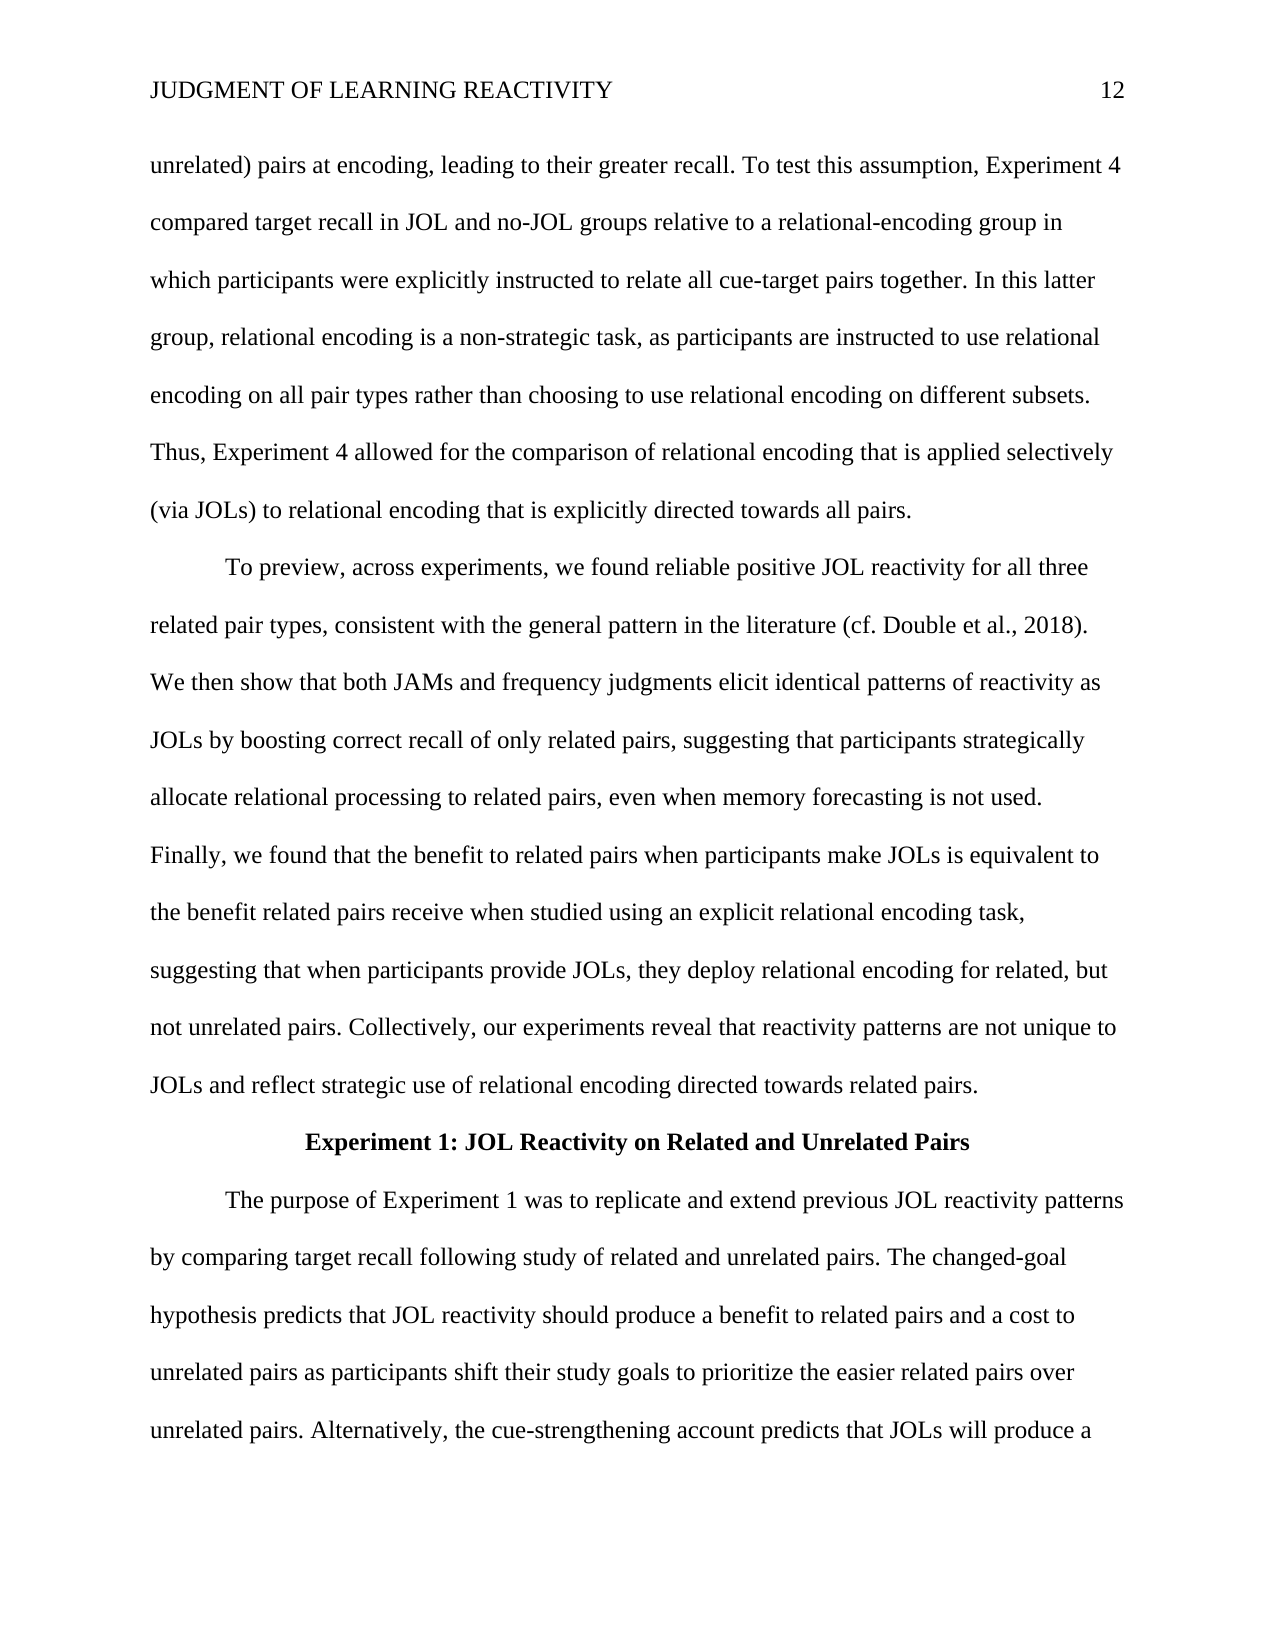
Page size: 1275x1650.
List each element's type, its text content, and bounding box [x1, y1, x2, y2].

text To preview, across experiments, we found reliable positive JOL reactivity for all three related pair types, consistent with the general pattern in the literature (cf. Double et al., 2018). We then show that both JAMs and frequency judgments elicit identical patterns of reactivity as JOLs by boosting correct recall of only related pairs, suggesting that participants strategically allocate relational processing to related pairs, even when memory forecasting is not used. Finally, we found that the benefit to related pairs when participants make JOLs is equivalent to the benefit related pairs receive when studied using an explicit relational encoding task, suggesting that when participants provide JOLs, they deploy relational encoding for related, but not unrelated pairs. Collectively, our experiments reveal that reactivity patterns are not unique to JOLs and reflect strategic use of relational encoding directed towards related pairs. [150, 552, 1125, 1099]
text Experiment 1: JOL Reactivity on Related and Unrelated Pairs [150, 1127, 1125, 1156]
